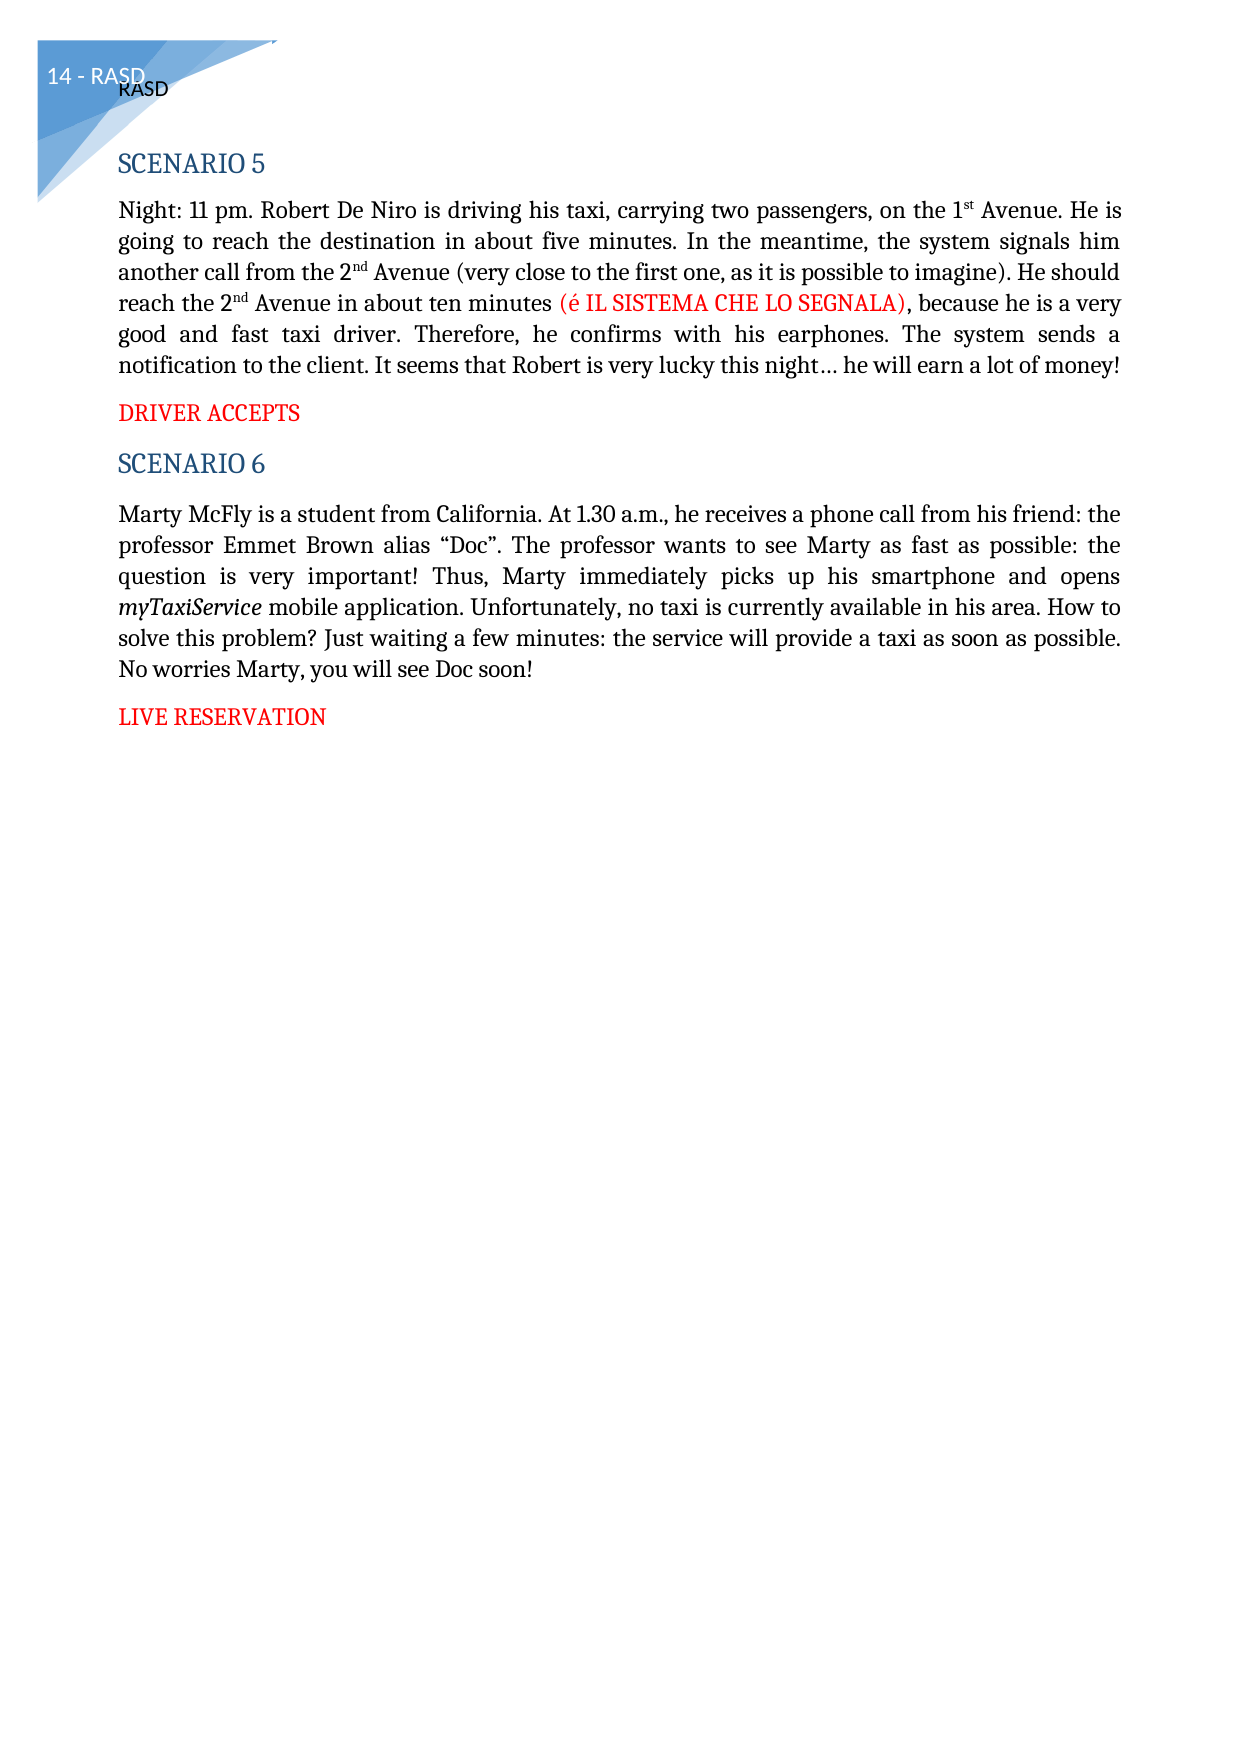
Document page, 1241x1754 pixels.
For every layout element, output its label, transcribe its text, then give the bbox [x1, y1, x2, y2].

text LIVE RESERVATION [118, 703, 1122, 731]
subtitle SCENARIO 5 [118, 148, 1122, 181]
text SCENARIO 6 [118, 447, 1122, 480]
text DRIVER ACCEPTS [118, 399, 1122, 428]
picture [30, 40, 273, 209]
text Marty McFly is a student from California. At 1.30 a.m., he receives a phone call from his friend: the professor Emmet Brown alias “Doc”. The professor wants to see Marty as fast as possible: the question is very important! Thus, Marty immediately picks up his smartphone and opens myTaxiService mobile application. Unfortunately, no taxi is currently available in his area. How to solve this problem? Just waiting a few minutes: the service will provide a taxi as soon as possible. No worries Marty, you will see Doc soon! [118, 500, 1122, 684]
